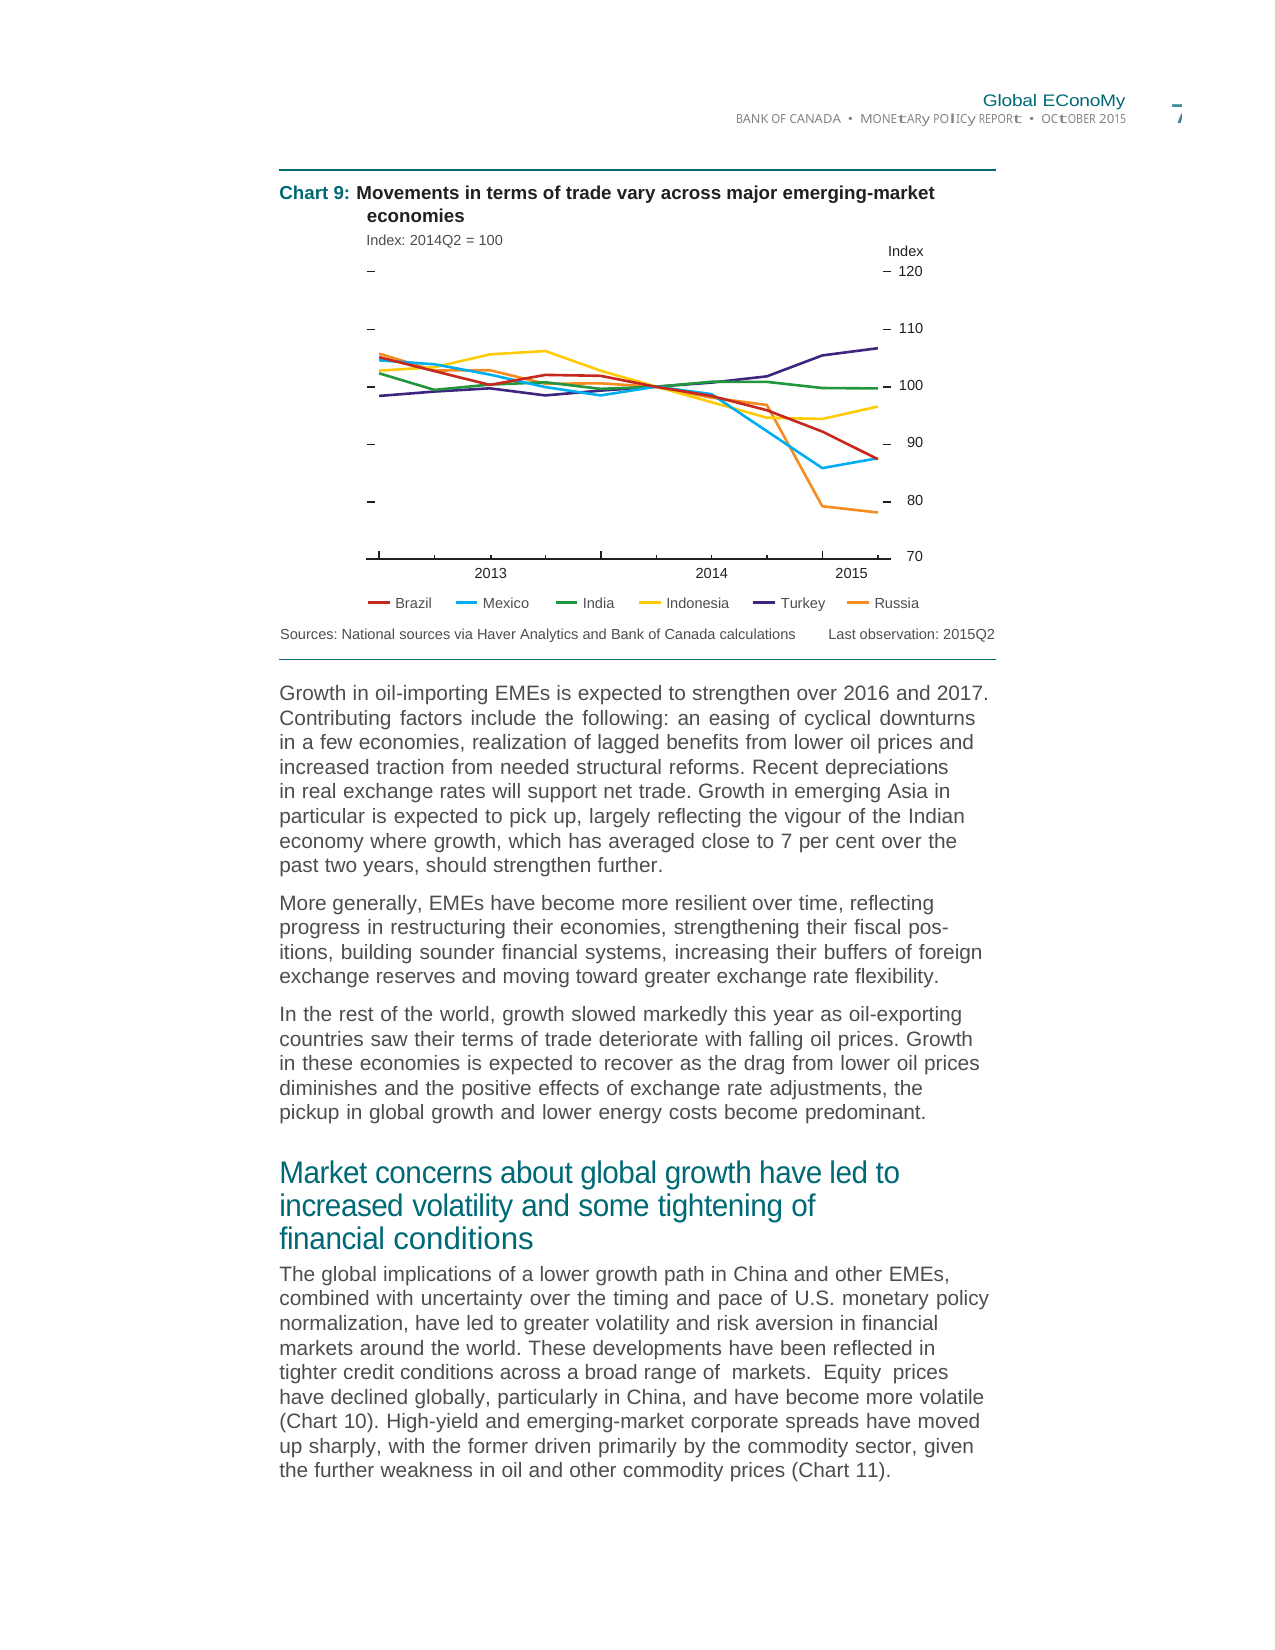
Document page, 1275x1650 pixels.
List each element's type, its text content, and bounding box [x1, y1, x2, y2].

text The global implications of a lower growth path in China and other EMEs, combined with uncertainty over the timing and pace of U.S. monetary policy normalization, have led to greater volatility and risk aversion in financial markets around the world. These developments have been reflected in tighter credit conditions across a broad range of markets. Equity prices have declined globally, particularly in China, and have become more volatile (Chart 10). High-yield and emerging-market corporate spreads have moved up sharply, with the former driven primarily by the commodity sector, given the further weakness in oil and other commodity prices (Chart 11). [279, 1262, 992, 1482]
text 110 [77, 320, 923, 336]
text More generally, EMEs have become more resilient over time, reflecting progress in restructuring their economies, strengthening their fiscal pos- itions, building sounder financial systems, increasing their buffers of foreign exchange reserves and moving toward greater exchange rate flexibility. [279, 891, 996, 988]
text In the rest of the world, growth slowed markedly this year as oil-exporting countries saw their terms of trade deteriorate with falling oil prices. Growth in these economies is expected to recover as the drag from lower oil prices diminishes and the positive effects of exchange rate adjustments, the pickup in global growth and lower energy costs become predominant. [279, 1002, 983, 1124]
text in real exchange rates will support net trade. Growth in emerging Asia in particular is expected to pick up, largely reflecting the vigour of the Indian economy where growth, which has averaged close to 7 per cent over the past two years, should strengthen further. [279, 779, 982, 877]
text Brazil Mexico India Indonesia Turkey Russia [395, 594, 1194, 611]
text Index 120 [888, 242, 926, 279]
text Chart 9: Movements in terms of trade vary across major emerging-market economies [279, 182, 996, 226]
text Sources: National sources via Haver Analytics and Bank of Canada calculations Last observation: 2015Q2 [81, 626, 1194, 642]
subtitle Market concerns about global growth have led to increased volatility and some tightening of financial conditions [279, 1157, 925, 1256]
text Global EConoMy [77, 92, 1125, 110]
text 70 [906, 548, 1194, 565]
text Index: 2014Q2 = 100 [77, 231, 503, 248]
text BANK OF CANADA • MONEtARy POlICy REPORt • OCtOBER 2015 [736, 110, 1194, 126]
text Growth in oil-importing EMEs is expected to strengthen over 2016 and 2017. Contributing factors include the following: an easing of cyclical downturns in a few economies, realization of lagged benefits from lower oil prices and increased traction from needed structural reforms. Recent depreciations [279, 681, 991, 778]
text 2013 2014 2015 [474, 565, 1194, 582]
text 80 [77, 491, 923, 508]
text 100 [77, 377, 923, 394]
text 90 [77, 434, 923, 451]
